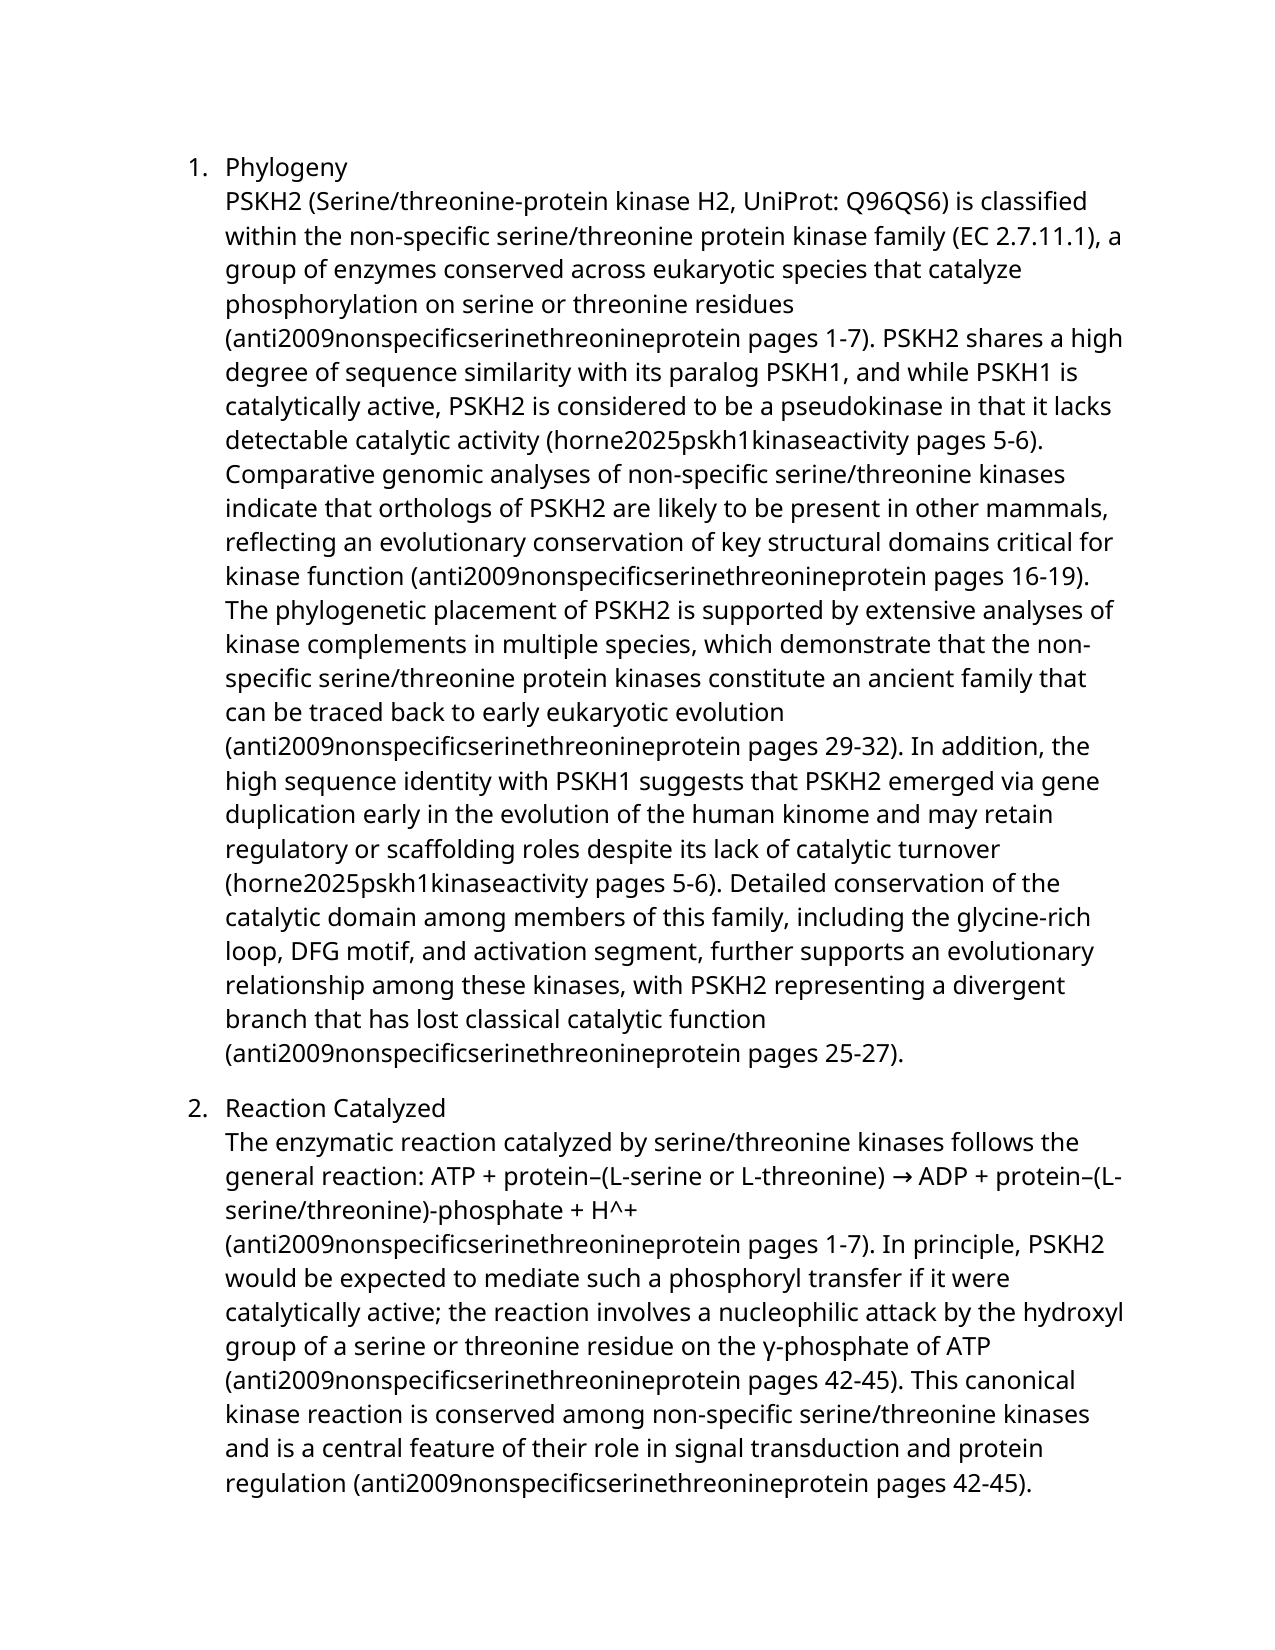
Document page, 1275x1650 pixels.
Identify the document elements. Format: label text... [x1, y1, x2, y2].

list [187, 1091, 1125, 1499]
list Phylogeny PSKH2 (Serine/threonine‐protein kinase H2, UniProt: Q96QS6) is classified within the non‐specific serine/threonine protein kinase family (EC 2.7.11.1), a group of enzymes conserved across eukaryotic species that catalyze phosphorylation on serine or threonine residues (anti2009nonspecificserinethreonineprotein pages 1-7). PSKH2 shares a high degree of sequence similarity with its paralog PSKH1, and while PSKH1 is catalytically active, PSKH2 is considered to be a pseudokinase in that it lacks detectable catalytic activity (horne2025pskh1kinaseactivity pages 5-6). Comparative genomic analyses of non‐specific serine/threonine kinases indicate that orthologs of PSKH2 are likely to be present in other mammals, reflecting an evolutionary conservation of key structural domains critical for kinase function (anti2009nonspecificserinethreonineprotein pages 16-19). The phylogenetic placement of PSKH2 is supported by extensive analyses of kinase complements in multiple species, which demonstrate that the non‐specific serine/threonine protein kinases constitute an ancient family that can be traced back to early eukaryotic evolution (anti2009nonspecificserinethreonineprotein pages 29-32). In addition, the high sequence identity with PSKH1 suggests that PSKH2 emerged via gene duplication early in the evolution of the human kinome and may retain regulatory or scaffolding roles despite its lack of catalytic turnover (horne2025pskh1kinaseactivity pages 5-6). Detailed conservation of the catalytic domain among members of this family, including the glycine‐rich loop, DFG motif, and activation segment, further supports an evolutionary relationship among these kinases, with PSKH2 representing a divergent branch that has lost classical catalytic function (anti2009nonspecificserinethreonineprotein pages 25-27). [187, 150, 1125, 1070]
